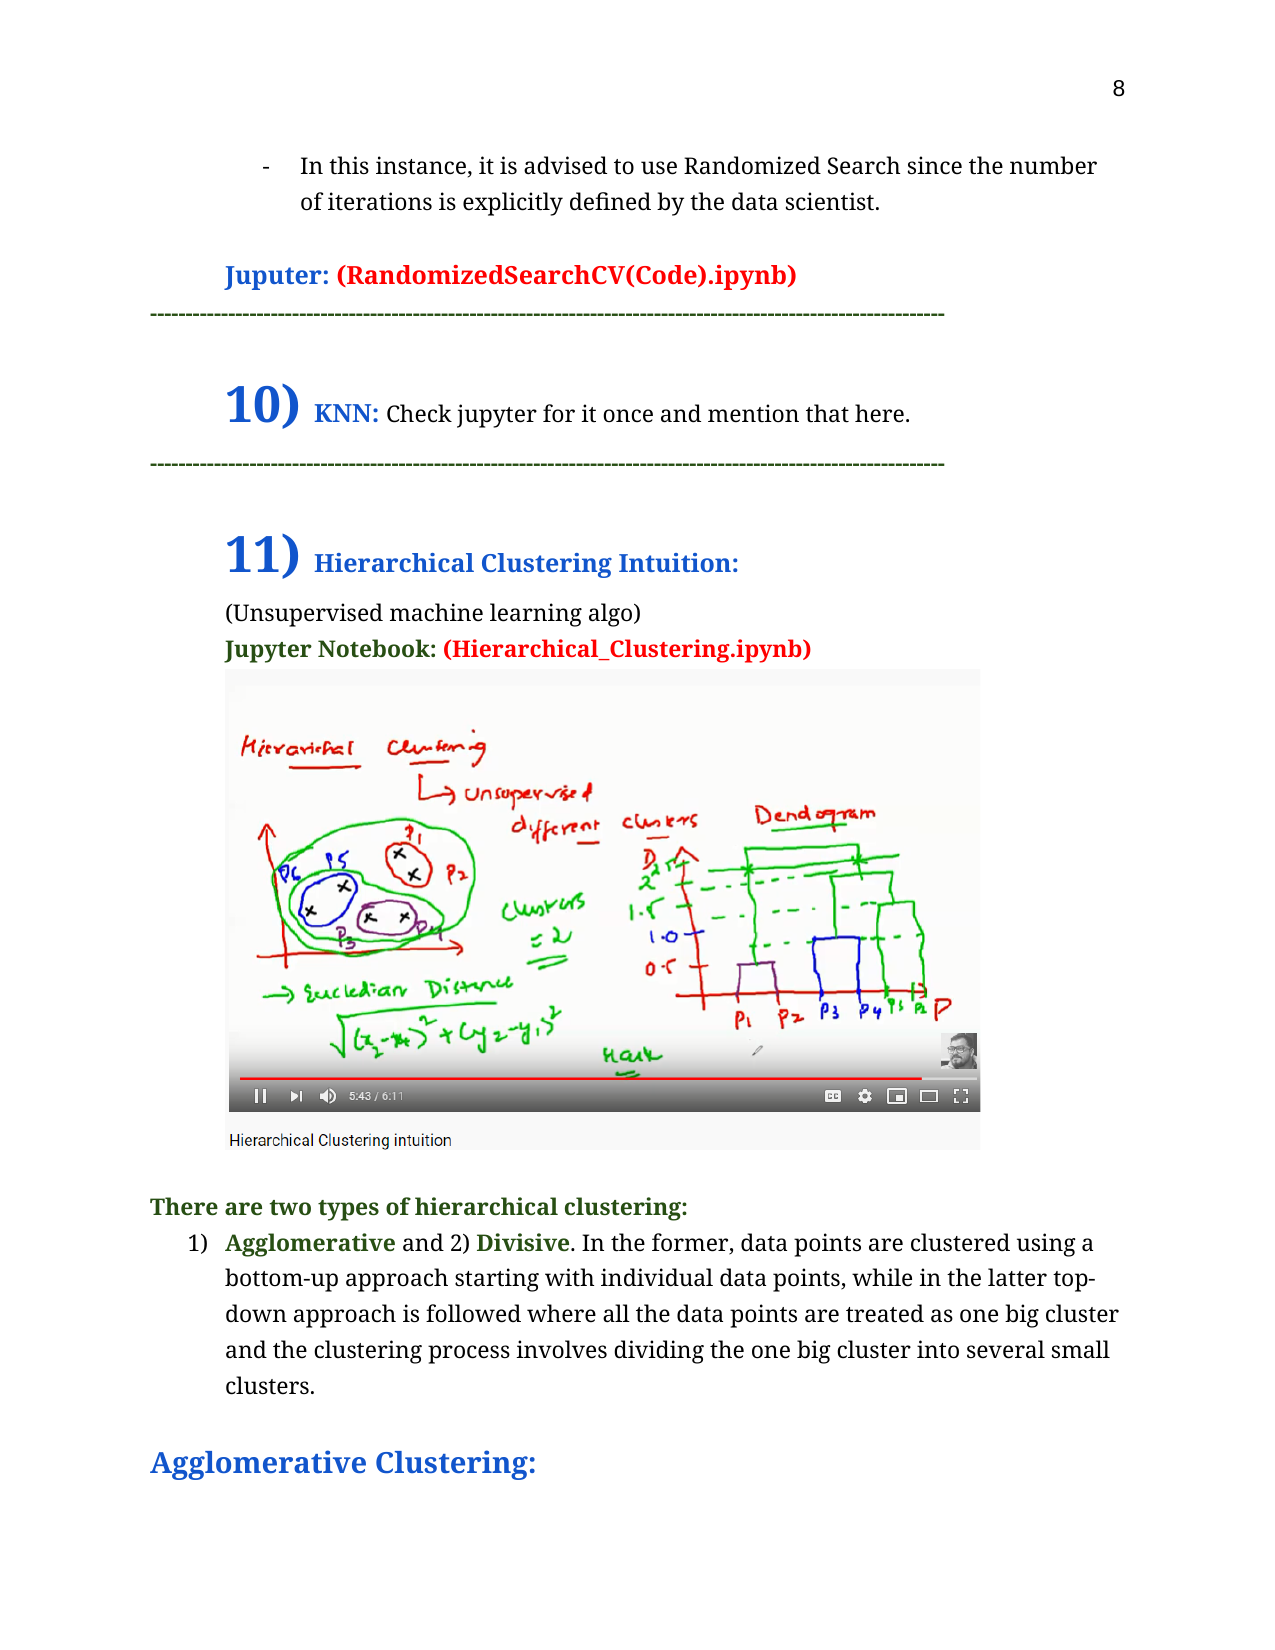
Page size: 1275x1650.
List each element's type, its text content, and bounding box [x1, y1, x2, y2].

list Agglomerative and 2) Divisive. In the former, data points are clustered using a bottom-up approach starting with individual data points, while in the latter top-down approach is followed where all the data points are treated as one big cluster and the clustering process involves dividing the one big cluster into several small clusters. [187, 1226, 1125, 1401]
text Agglomerative Clustering: [150, 1442, 1125, 1482]
text There are two types of hierarchical clustering: [150, 1191, 1125, 1222]
text Jupyter Notebook: (Hierarchical_Clustering.ipynb) [225, 633, 1125, 664]
text ---------------------------------------------------------------------------------------------------------------- [150, 297, 1125, 328]
text ---------------------------------------------------------------------------------------------------------------- [150, 447, 1125, 478]
text 11) Hierarchical Clustering Intuition: [225, 519, 1125, 587]
picture [225, 669, 981, 1150]
list In this instance, it is advised to use Randomized Search since the number of iterations is explicitly defined by the data scientist. [262, 150, 1125, 217]
text (Unsupervised machine learning algo) [225, 597, 1125, 629]
text 10) KNN: Check jupyter for it once and mention that here. [225, 369, 1125, 437]
text Juputer: (RandomizedSearchCV(Code).ipynb) [225, 258, 1125, 292]
